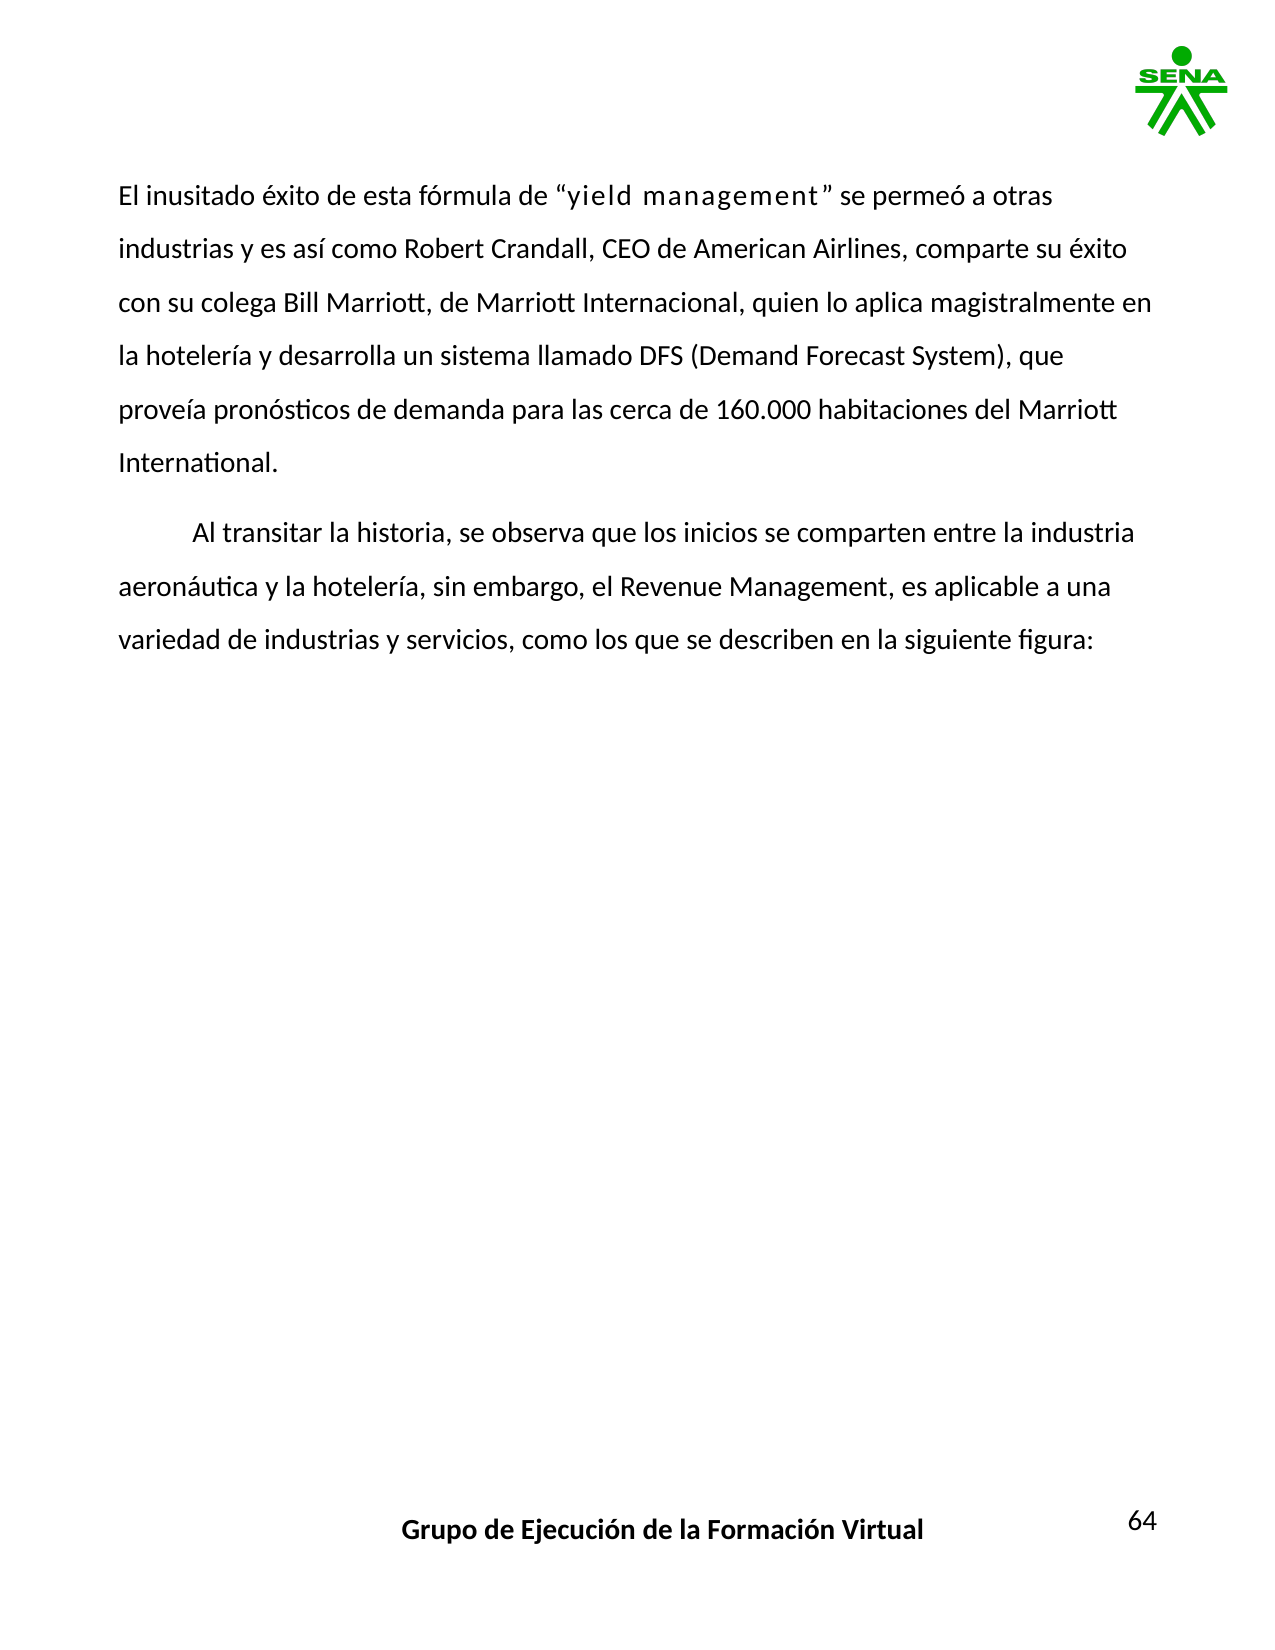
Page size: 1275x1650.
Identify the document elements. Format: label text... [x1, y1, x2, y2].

text Al transitar la historia, se observa que los inicios se comparten entre la industria aeronáutica y la hotelería, sin embargo, el Revenue Management, es aplicable a una variedad de industrias y servicios, como los que se describen en la siguiente figura: [118, 514, 1157, 657]
picture [1135, 46, 1228, 136]
text El inusitado éxito de esta fórmula de “yield management” se permeó a otras industrias y es así como Robert Crandall, CEO de American Airlines, comparte su éxito con su colega Bill Marriott, de Marriott Internacional, quien lo aplica magistralmente en la hotelería y desarrolla un sistema llamado DFS (Demand Forecast System), que proveía pronósticos de demanda para las cerca de 160.000 habitaciones del Marriott International.​ [118, 177, 1157, 480]
